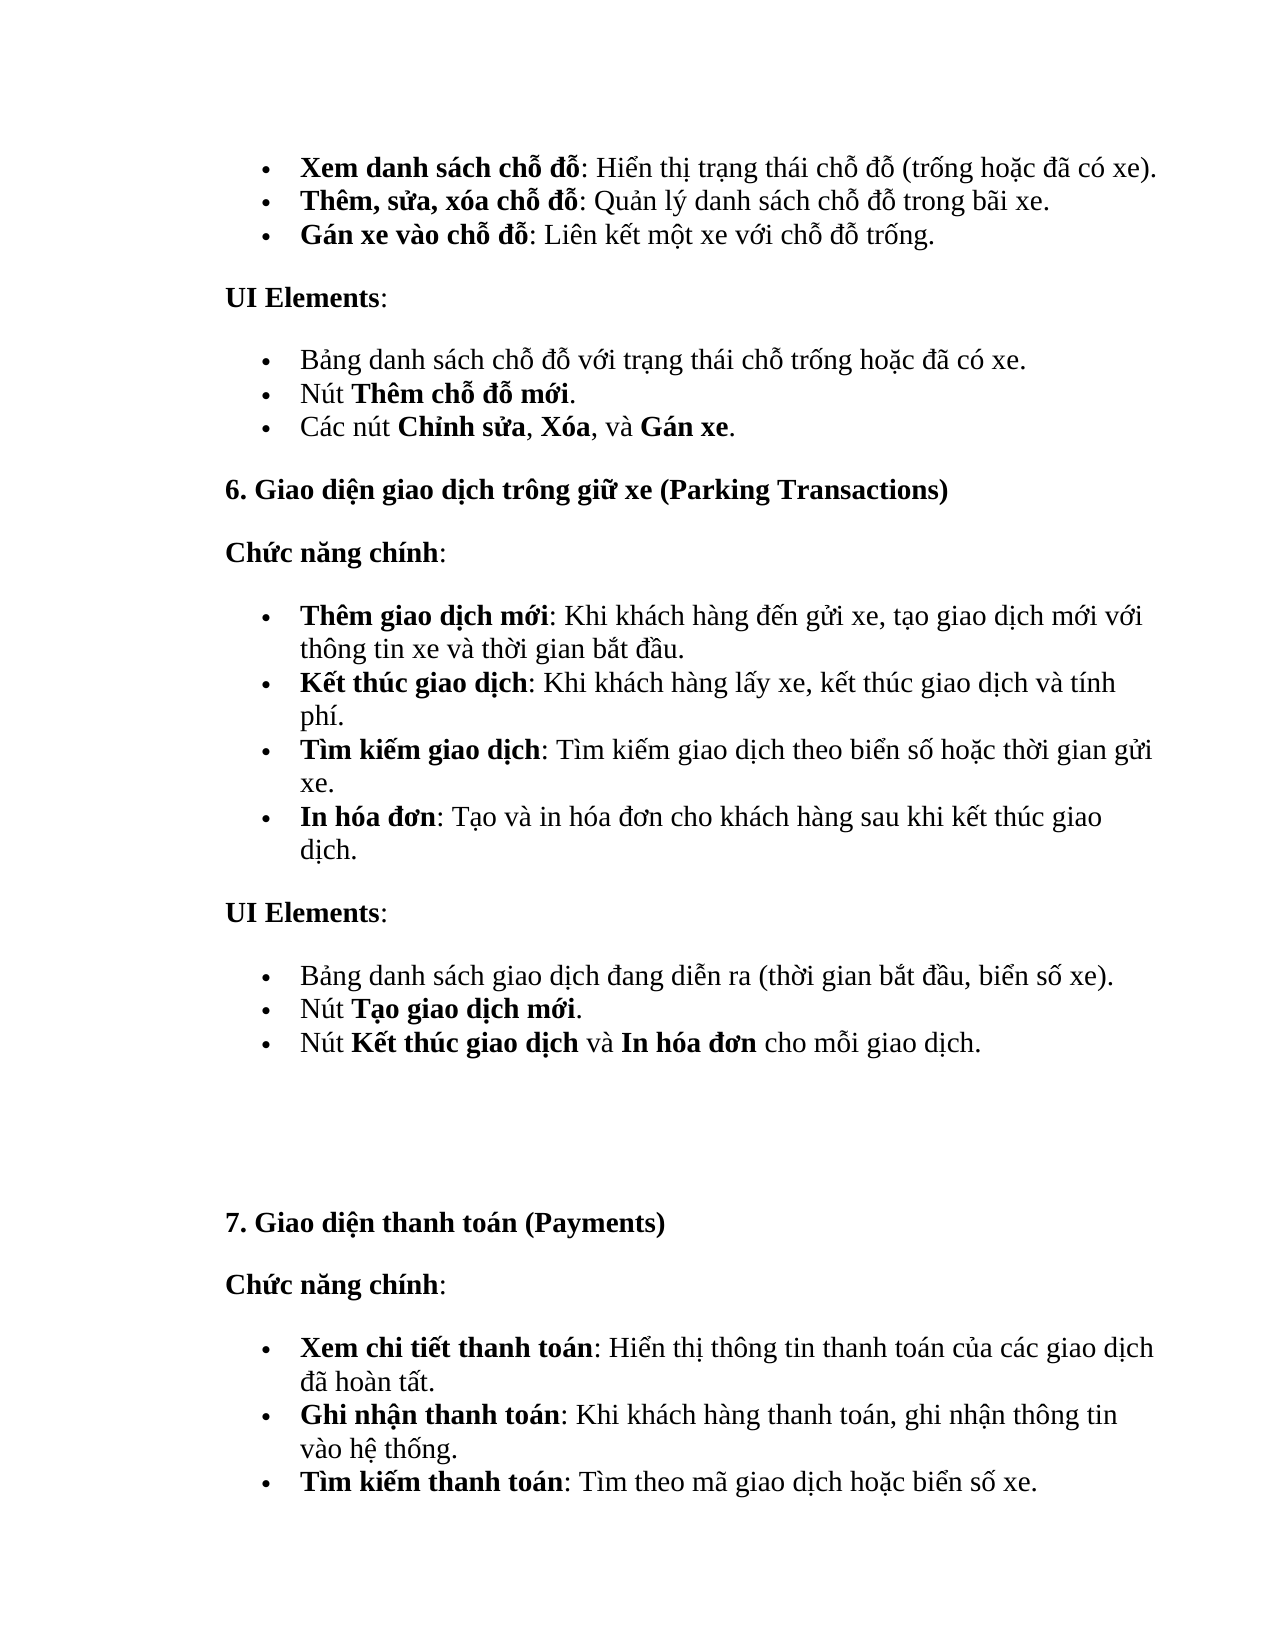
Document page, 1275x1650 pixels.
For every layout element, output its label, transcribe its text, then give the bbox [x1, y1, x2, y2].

list Xem danh sách chỗ đỗ: Hiển thị trạng thái chỗ đỗ (trống hoặc đã có xe). [262, 150, 1162, 183]
subtitle 7. Giao diện thanh toán (Payments) [225, 1205, 1162, 1238]
list Ghi nhận thanh toán: Khi khách hàng thanh toán, ghi nhận thông tin vào hệ thống. [262, 1397, 1162, 1464]
text Chức năng chính: [225, 1267, 1162, 1301]
text UI Elements: [225, 895, 1162, 929]
list Nút Thêm chỗ đỗ mới. [262, 376, 1162, 409]
list Kết thúc giao dịch: Khi khách hàng lấy xe, kết thúc giao dịch và tính phí. [262, 665, 1162, 732]
list Nút Kết thúc giao dịch và In hóa đơn cho mỗi giao dịch. [262, 1025, 1162, 1058]
list Bảng danh sách chỗ đỗ với trạng thái chỗ trống hoặc đã có xe. [262, 342, 1162, 376]
text UI Elements: [225, 280, 1162, 313]
list Các nút Chỉnh sửa, Xóa, và Gán xe. [262, 409, 1162, 443]
subtitle 6. Giao diện giao dịch trông giữ xe (Parking Transactions) [225, 472, 1162, 506]
list In hóa đơn: Tạo và in hóa đơn cho khách hàng sau khi kết thúc giao dịch. [262, 799, 1162, 866]
list Nút Tạo giao dịch mới. [262, 991, 1162, 1025]
list Xem chi tiết thanh toán: Hiển thị thông tin thanh toán của các giao dịch đã hoàn tất. [262, 1330, 1162, 1397]
list Bảng danh sách giao dịch đang diễn ra (thời gian bắt đầu, biển số xe). [262, 958, 1162, 991]
list Thêm giao dịch mới: Khi khách hàng đến gửi xe, tạo giao dịch mới với thông tin xe và thời gian bắt đầu. [262, 598, 1162, 665]
text Chức năng chính: [225, 535, 1162, 568]
list Thêm, sửa, xóa chỗ đỗ: Quản lý danh sách chỗ đỗ trong bãi xe. [262, 183, 1162, 217]
list Gán xe vào chỗ đỗ: Liên kết một xe với chỗ đỗ trống. [262, 217, 1162, 251]
list Tìm kiếm thanh toán: Tìm theo mã giao dịch hoặc biển số xe. [262, 1464, 1162, 1498]
list Tìm kiếm giao dịch: Tìm kiếm giao dịch theo biển số hoặc thời gian gửi xe. [262, 732, 1162, 799]
